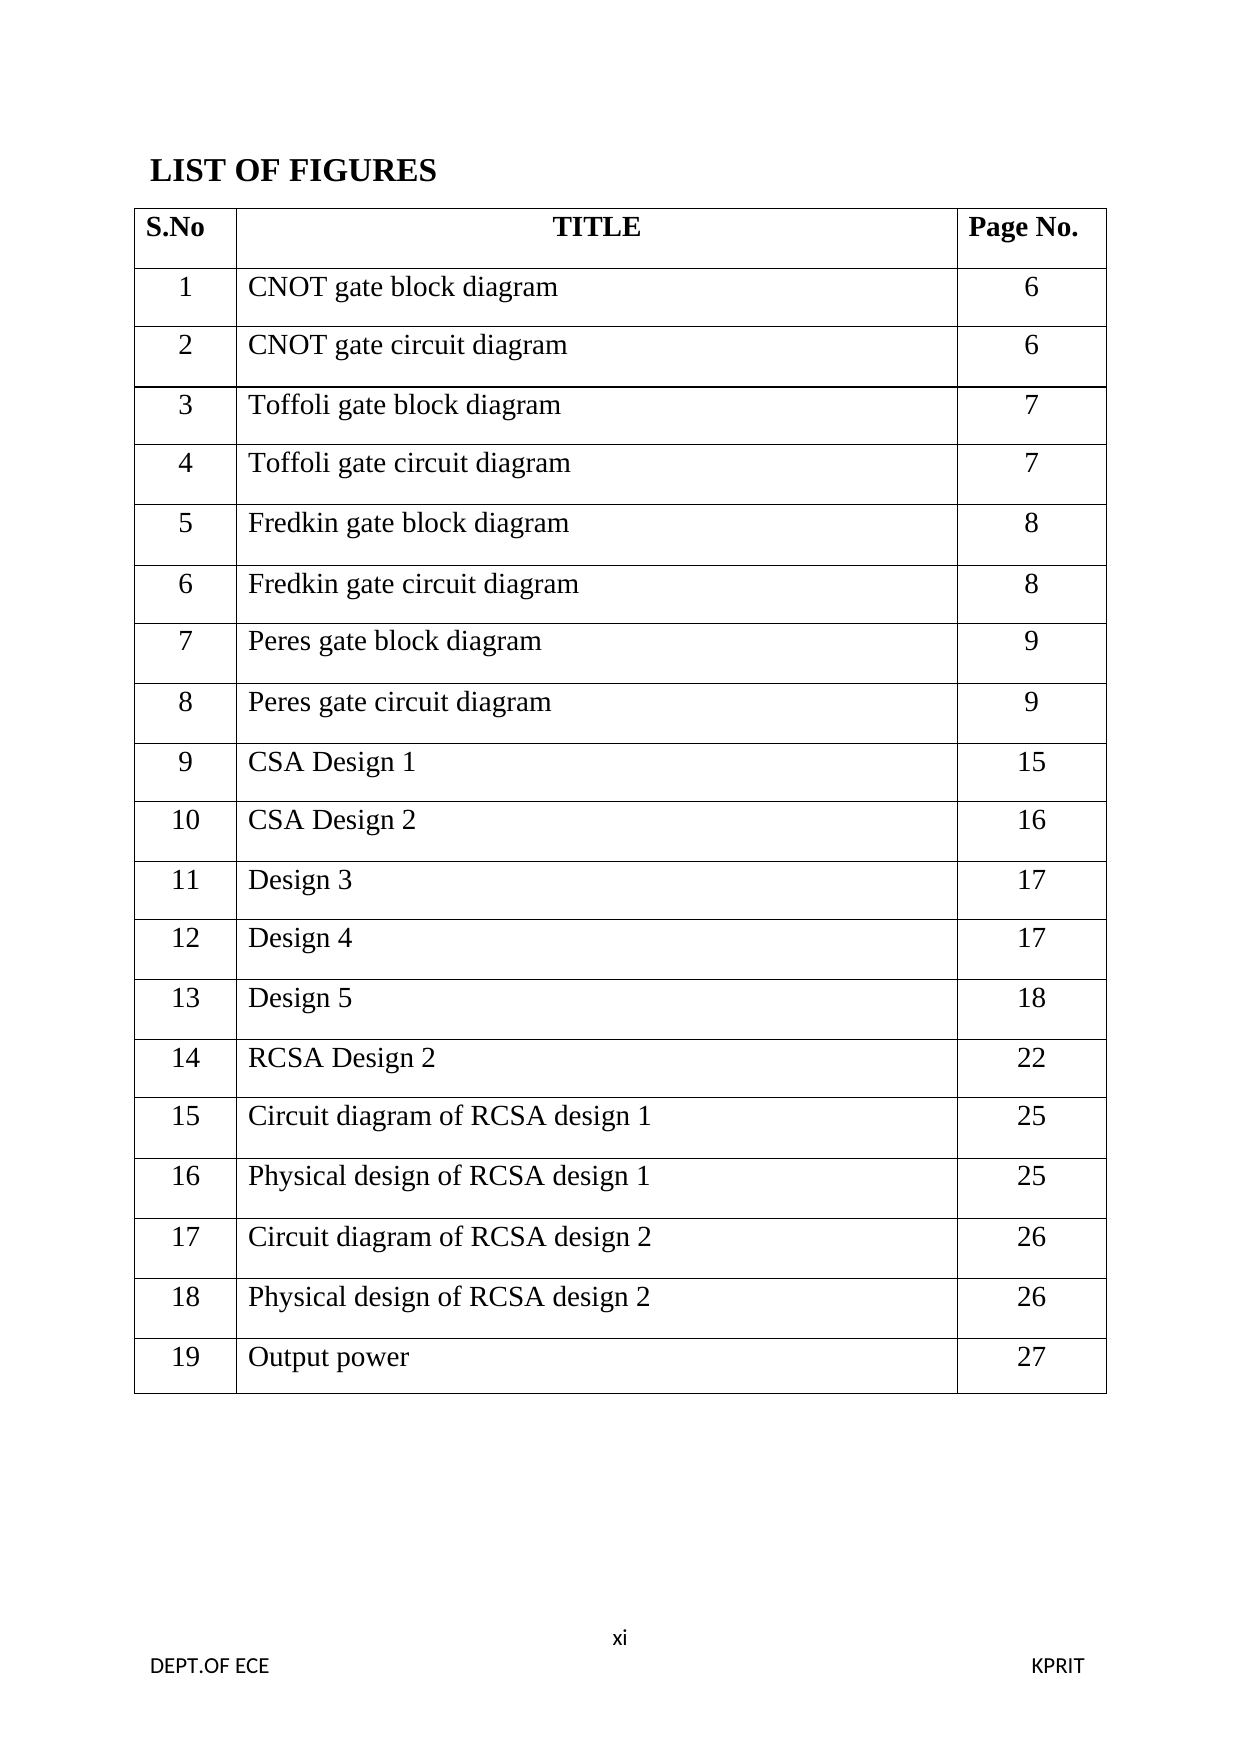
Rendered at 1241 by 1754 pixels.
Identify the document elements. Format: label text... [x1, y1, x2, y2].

table_cell 26 [958, 1279, 1106, 1338]
table_cell Physical design of RCSA design 2 [237, 1279, 957, 1338]
table_cell 10 [135, 802, 236, 861]
table_cell 13 [135, 980, 236, 1039]
table_cell 6 [958, 269, 1106, 326]
table_cell 18 [135, 1279, 236, 1338]
table_cell Physical design of RCSA design 1 [237, 1159, 957, 1218]
table_cell 8 [958, 505, 1106, 565]
table_cell CSA Design 2 [237, 802, 957, 861]
table_cell Toffoli gate circuit diagram [237, 445, 957, 504]
table_cell Fredkin gate block diagram [237, 505, 957, 565]
table_cell CSA Design 1 [237, 744, 957, 801]
table_cell 18 [958, 980, 1106, 1039]
table_header TITLE [237, 209, 957, 268]
table_cell 12 [135, 920, 236, 979]
table_cell 9 [958, 624, 1106, 683]
table_cell 9 [135, 744, 236, 801]
table_cell 8 [958, 566, 1106, 622]
table_cell CNOT gate block diagram [237, 269, 957, 326]
table_cell Peres gate circuit diagram [237, 684, 957, 743]
table_cell 25 [958, 1098, 1106, 1157]
table_cell 2 [135, 327, 236, 386]
table_cell 7 [958, 388, 1106, 444]
table_header S.No [135, 209, 236, 268]
table_cell 15 [958, 744, 1106, 801]
table_cell 11 [135, 862, 236, 919]
table_cell 4 [135, 445, 236, 504]
table_cell 9 [958, 684, 1106, 743]
table_cell 3 [135, 388, 236, 444]
table_cell 27 [958, 1339, 1106, 1393]
table_cell Circuit diagram of RCSA design 2 [237, 1219, 957, 1278]
table_cell 5 [135, 505, 236, 565]
table_cell Peres gate block diagram [237, 624, 957, 683]
table_cell Toffoli gate block diagram [237, 388, 957, 444]
table_cell 22 [958, 1040, 1106, 1097]
table_cell CNOT gate circuit diagram [237, 327, 957, 386]
table_cell 19 [135, 1339, 236, 1393]
table_cell 7 [958, 445, 1106, 504]
table_cell 26 [958, 1219, 1106, 1278]
table_cell Fredkin gate circuit diagram [237, 566, 957, 622]
table_cell 6 [135, 566, 236, 622]
table_cell Circuit diagram of RCSA design 1 [237, 1098, 957, 1157]
table_cell Design 3 [237, 862, 957, 919]
table_cell RCSA Design 2 [237, 1040, 957, 1097]
table_cell 8 [135, 684, 236, 743]
table_cell 14 [135, 1040, 236, 1097]
table_cell 6 [958, 327, 1106, 386]
table_cell 17 [958, 862, 1106, 919]
table_header Page No. [958, 209, 1106, 268]
table_cell Output power [237, 1339, 957, 1393]
text LIST OF FIGURES [150, 150, 1090, 188]
table_cell 17 [958, 920, 1106, 979]
table_cell 15 [135, 1098, 236, 1157]
table_cell Design 4 [237, 920, 957, 979]
table_cell 25 [958, 1159, 1106, 1218]
table_cell Design 5 [237, 980, 957, 1039]
table_cell 7 [135, 624, 236, 683]
table_cell 17 [135, 1219, 236, 1278]
table_cell 16 [958, 802, 1106, 861]
table_cell 16 [135, 1159, 236, 1218]
table_cell 1 [135, 269, 236, 326]
